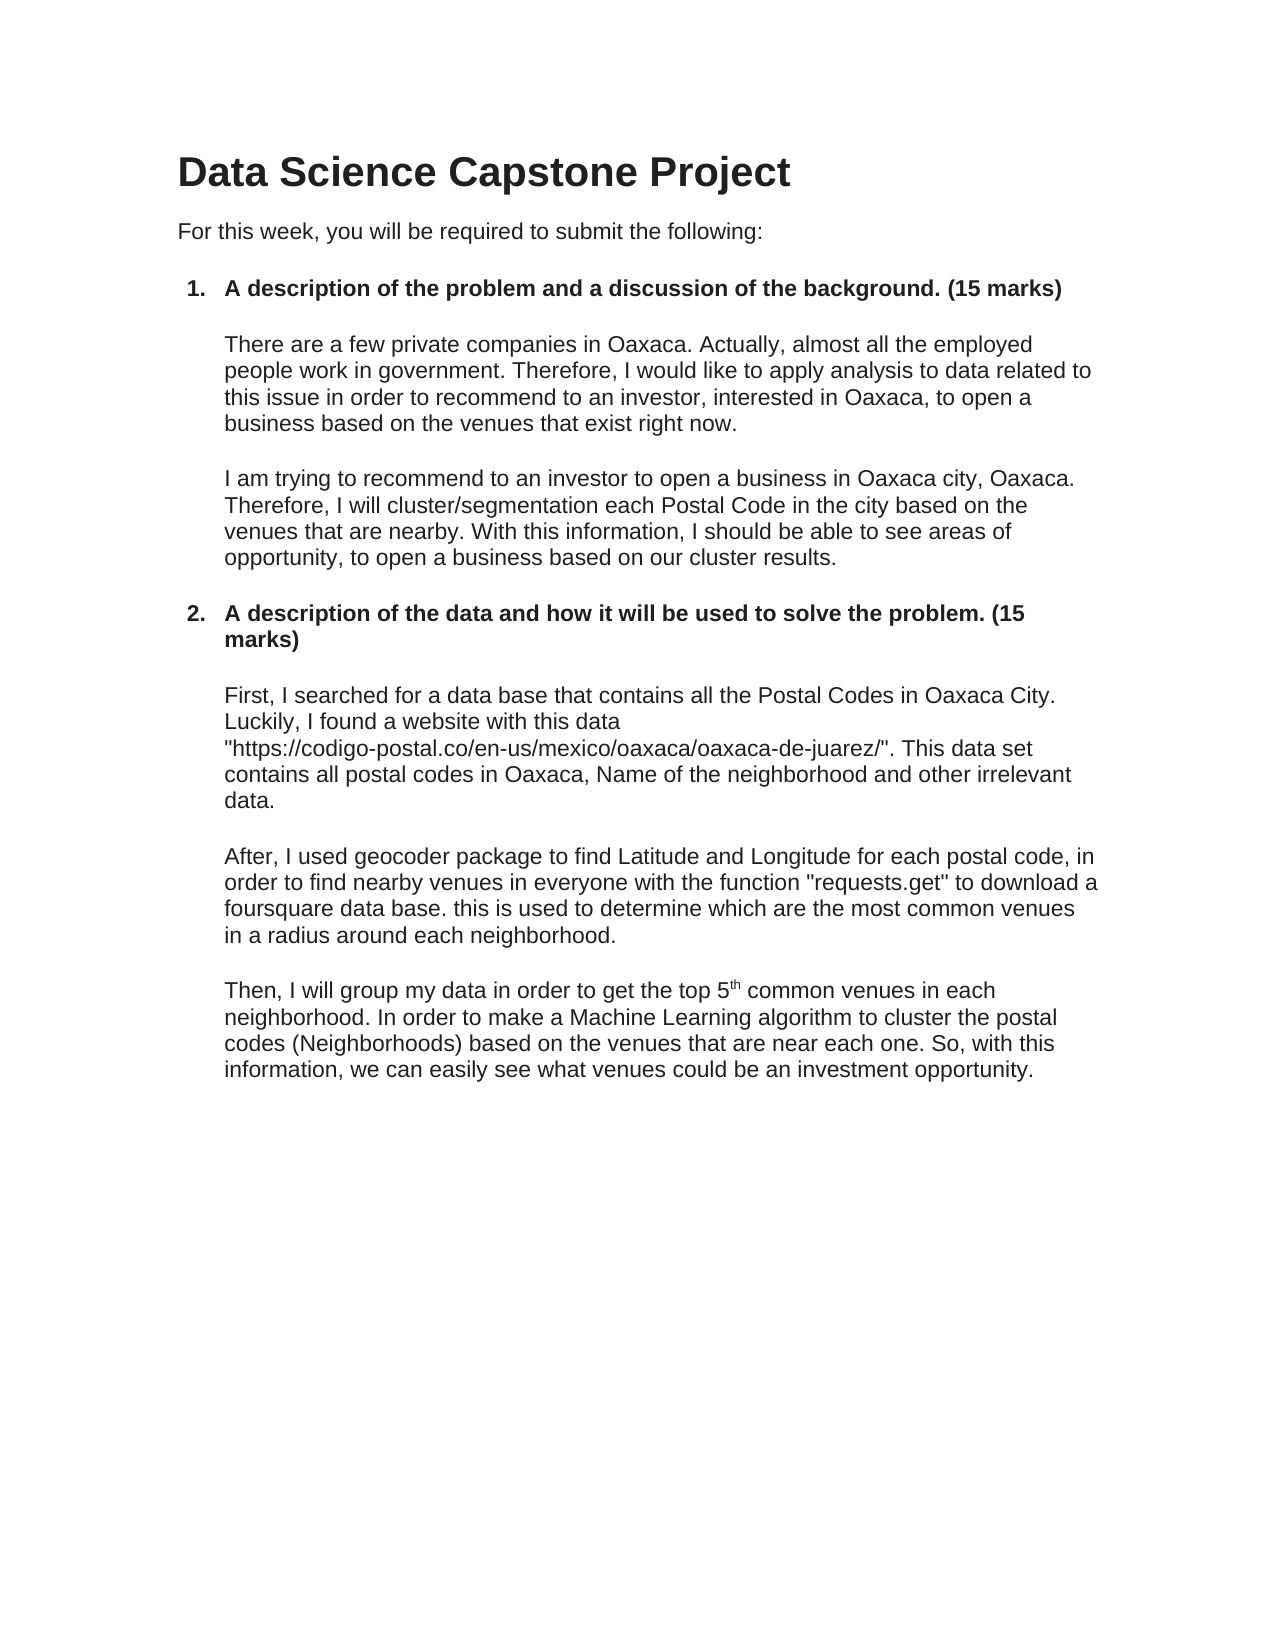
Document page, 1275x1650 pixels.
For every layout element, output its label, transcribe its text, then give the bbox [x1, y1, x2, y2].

text For this week, you will be required to submit the following: [177, 211, 1098, 244]
text First, I searched for a data base that contains all the Postal Codes in Oaxaca City. Luckily, I found a website with this data "https://codigo-postal.co/en-us/mexico/oaxaca/oaxaca-de-juarez/". This data set contains all postal codes in Oaxaca, Name of the neighborhood and other irrelevant data. [224, 682, 1098, 813]
text I am trying to recommend to an investor to open a business in Oaxaca city, Oaxaca. Therefore, I will cluster/segmentation each Postal Code in the city based on the venues that are nearby. With this information, I should be able to see areas of opportunity, to open a business based on our cluster results. [837, 465, 1098, 571]
text There are a few private companies in Oaxaca. Actually, almost all the employed people work in government. Therefore, I would like to apply analysis to data related to this issue in order to recommend to an investor, interested in Oaxaca, to open a business based on the venues that exist right now. [224, 331, 1098, 436]
text After, I used geocoder package to find Latitude and Longitude for each postal code, in order to find nearby venues in everyone with the function "requests.get" to download a foursquare data base. this is used to determine which are the most common venues in a radius around each neighborhood. [616, 895, 1098, 948]
text Data Science Capstone Project [177, 148, 1098, 196]
list A description of the data and how it will be used to solve the problem. (15 marks) [187, 600, 1098, 653]
list A description of the problem and a discussion of the background. (15 marks) [187, 275, 1098, 302]
